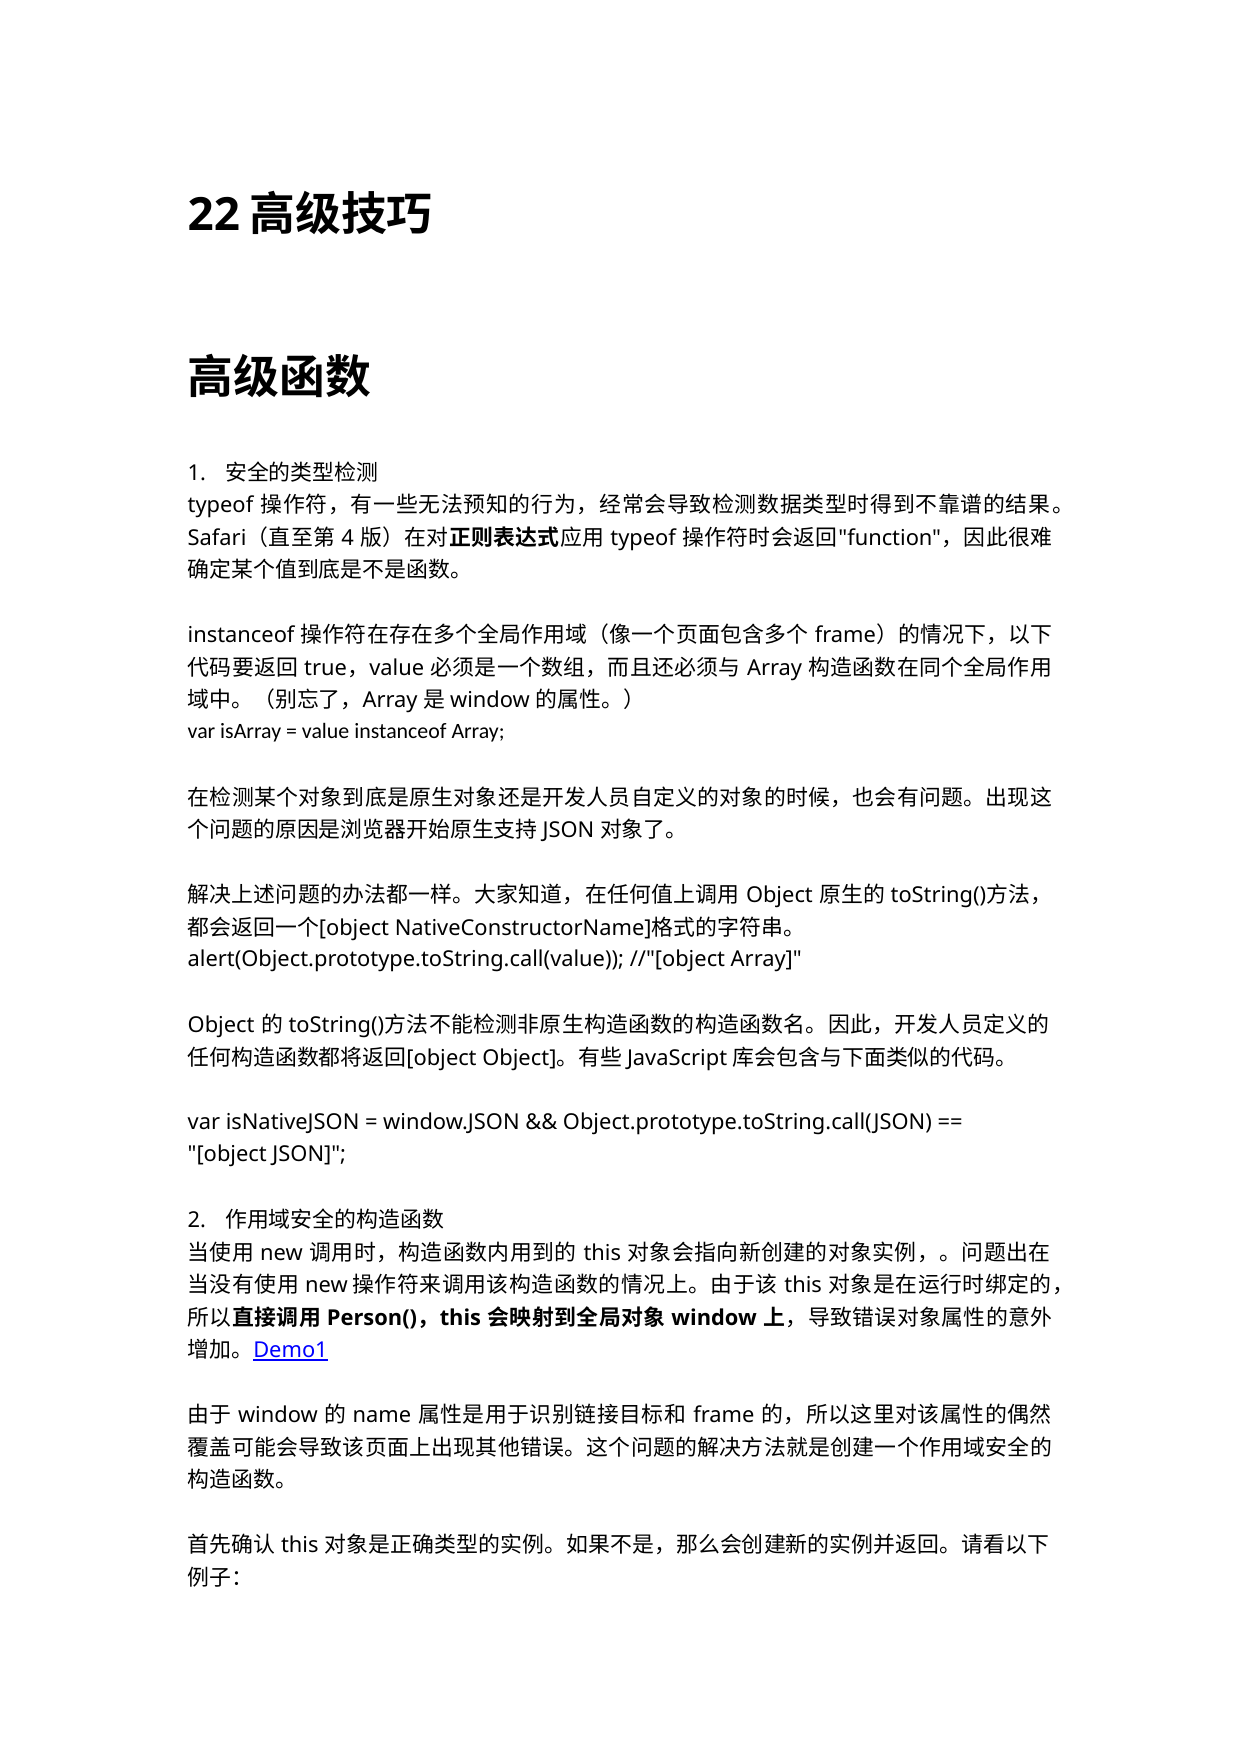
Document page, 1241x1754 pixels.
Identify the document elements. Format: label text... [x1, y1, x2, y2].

text var isArray = value instanceof Array; [187, 714, 1053, 747]
list 作用域安全的构造函数 [187, 1202, 1053, 1234]
text typeof 操作符，有一些无法预知的行为，经常会导致检测数据类型时得到不靠谱的结果。Safari（直至第 4 版）在对正则表达式应用 typeof 操作符时会返回"function"，因此很难确定某个值到底是不是函数。 [187, 487, 1053, 584]
text Object 的 toString()方法不能检测非原生构造函数的构造函数名。因此，开发人员定义的任何构造函数都将返回[object Object]。有些 JavaScript 库会包含与下面类似的代码。 [187, 1007, 1053, 1072]
text 当使用 new 调用时，构造函数内用到的 this 对象会指向新创建的对象实例，。问题出在当没有使用 new操作符来调用该构造函数的情况上。由于该 this 对象是在运行时绑定的，所以直接调用 Person()，this 会映射到全局对象 window 上，导致错误对象属性的意外增加。Demo1 [187, 1234, 1053, 1364]
text 首先确认 this 对象是正确类型的实例。如果不是，那么会创建新的实例并返回。请看以下例子： [187, 1527, 1053, 1592]
text 解决上述问题的办法都一样。大家知道，在任何值上调用 Object 原生的 toString()方法，都会返回一个[object NativeConstructorName]格式的字符串。 [187, 877, 1053, 942]
text 在检测某个对象到底是原生对象还是开发人员自定义的对象的时候，也会有问题。出现这个问题的原因是浏览器开始原生支持 JSON 对象了。 [187, 779, 1053, 844]
text instanceof 操作符在存在多个全局作用域（像一个页面包含多个 frame）的情况下，以下代码要返回 true，value 必须是一个数组，而且还必须与 Array 构造函数在同个全局作用域中。（别忘了，Array 是 window 的属性。） [187, 617, 1053, 714]
text 22高级技巧 [187, 162, 1053, 259]
text 高级函数 [187, 324, 1053, 422]
text var isNativeJSON = window.JSON && Object.prototype.toString.call(JSON) == [187, 1104, 1053, 1137]
text 由于 window 的 name 属性是用于识别链接目标和 frame 的，所以这里对该属性的偶然覆盖可能会导致该页面上出现其他错误。这个问题的解决方法就是创建一个作用域安全的构造函数。 [187, 1397, 1053, 1494]
text alert(Object.prototype.toString.call(value)); //"[object Array]" [187, 942, 1053, 974]
list 安全的类型检测 [187, 454, 1053, 487]
text "[object JSON]"; [187, 1137, 1053, 1169]
